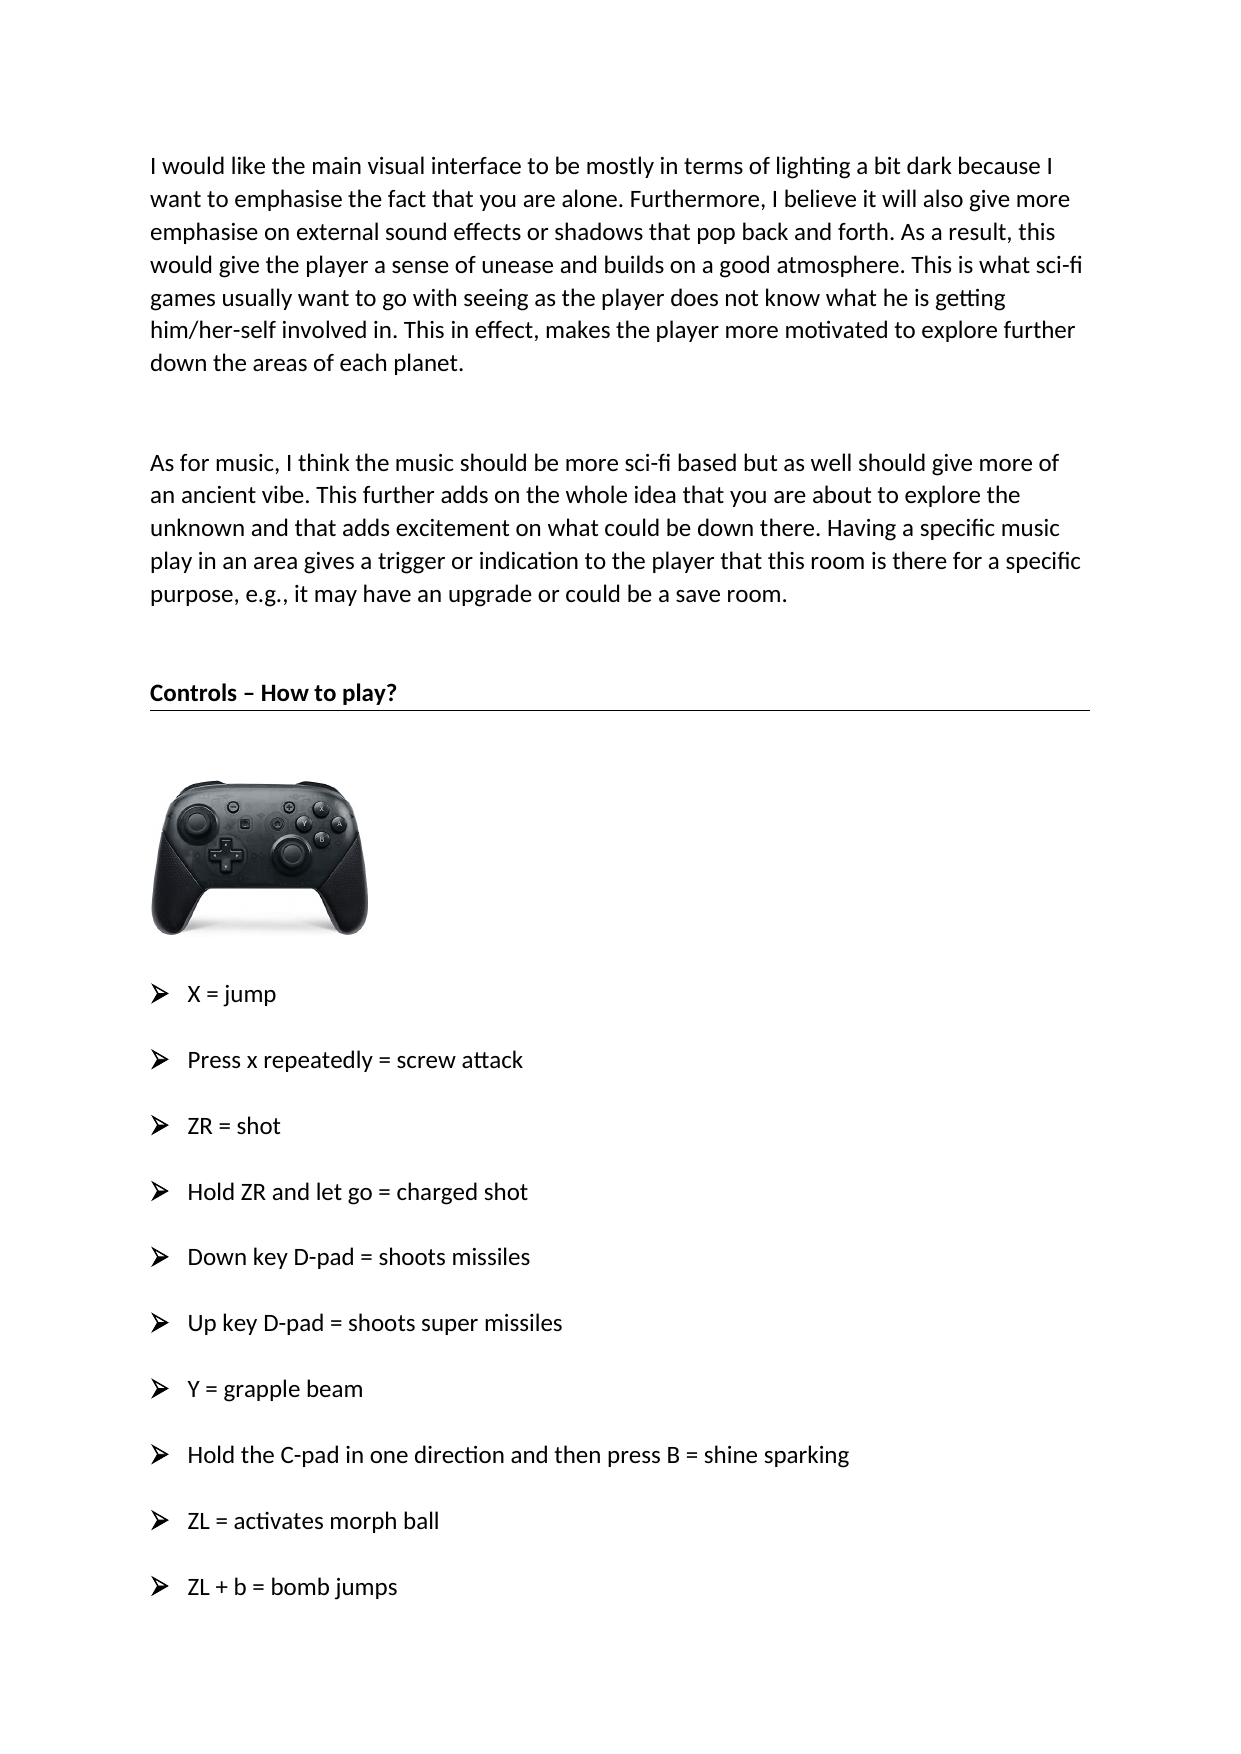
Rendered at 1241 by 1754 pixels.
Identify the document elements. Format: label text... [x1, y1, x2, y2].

list Press x repeatedly = screw attack [150, 1044, 1090, 1074]
picture [150, 780, 369, 937]
list ZL + b = bomb jumps [150, 1571, 1090, 1601]
text Controls – How to play? [150, 677, 1090, 710]
list Up key D-pad = shoots super missiles [150, 1307, 1090, 1338]
list X = jump [150, 978, 1090, 1009]
list Hold ZR and let go = charged shot [150, 1176, 1090, 1206]
list ZL = activates morph ball [150, 1505, 1090, 1535]
text As for music, I think the music should be more sci-fi based but as well should give more of an ancient vibe. This further adds on the whole idea that you are about to explore the unknown and that adds excitement on what could be down there. Having a specific music play in an area gives a trigger or indication to the player that this room is there for a specific purpose, e.g., it may have an upgrade or could be a save room. [150, 447, 1090, 609]
list Hold the C-pad in one direction and then press B = shine sparking [150, 1439, 1090, 1469]
list Down key D-pad = shoots missiles [150, 1241, 1090, 1272]
list Y = grapple beam [150, 1373, 1090, 1404]
list ZR = shot [150, 1110, 1090, 1140]
text I would like the main visual interface to be mostly in terms of lighting a bit dark because I want to emphasise the fact that you are alone. Furthermore, I believe it will also give more emphasise on external sound effects or shadows that pop back and forth. As a result, this would give the player a sense of unease and builds on a good atmosphere. This is what sci-fi games usually want to go with seeing as the player does not know what he is getting him/her-self involved in. This in effect, makes the player more motivated to explore further down the areas of each planet. [150, 150, 1090, 378]
